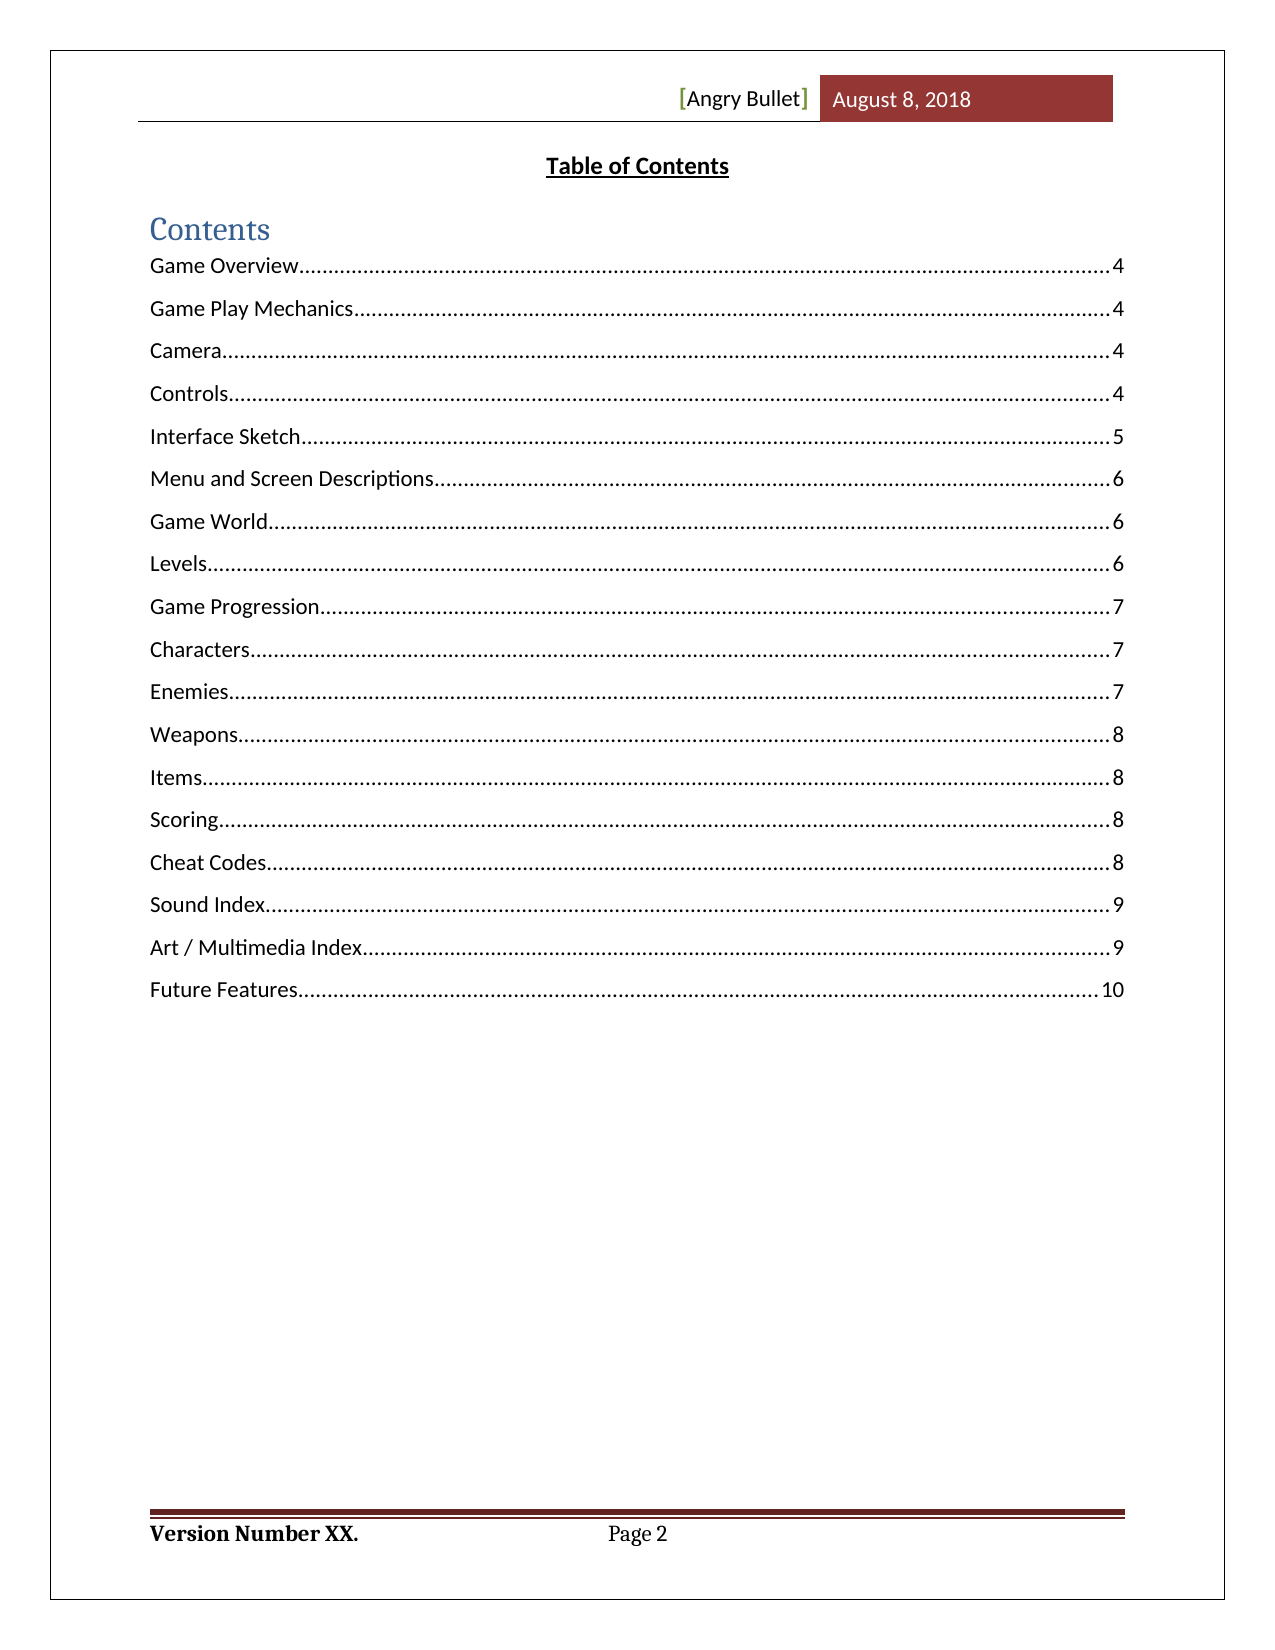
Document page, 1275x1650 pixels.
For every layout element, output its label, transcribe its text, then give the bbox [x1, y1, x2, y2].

text Table of Contents [150, 150, 1125, 181]
